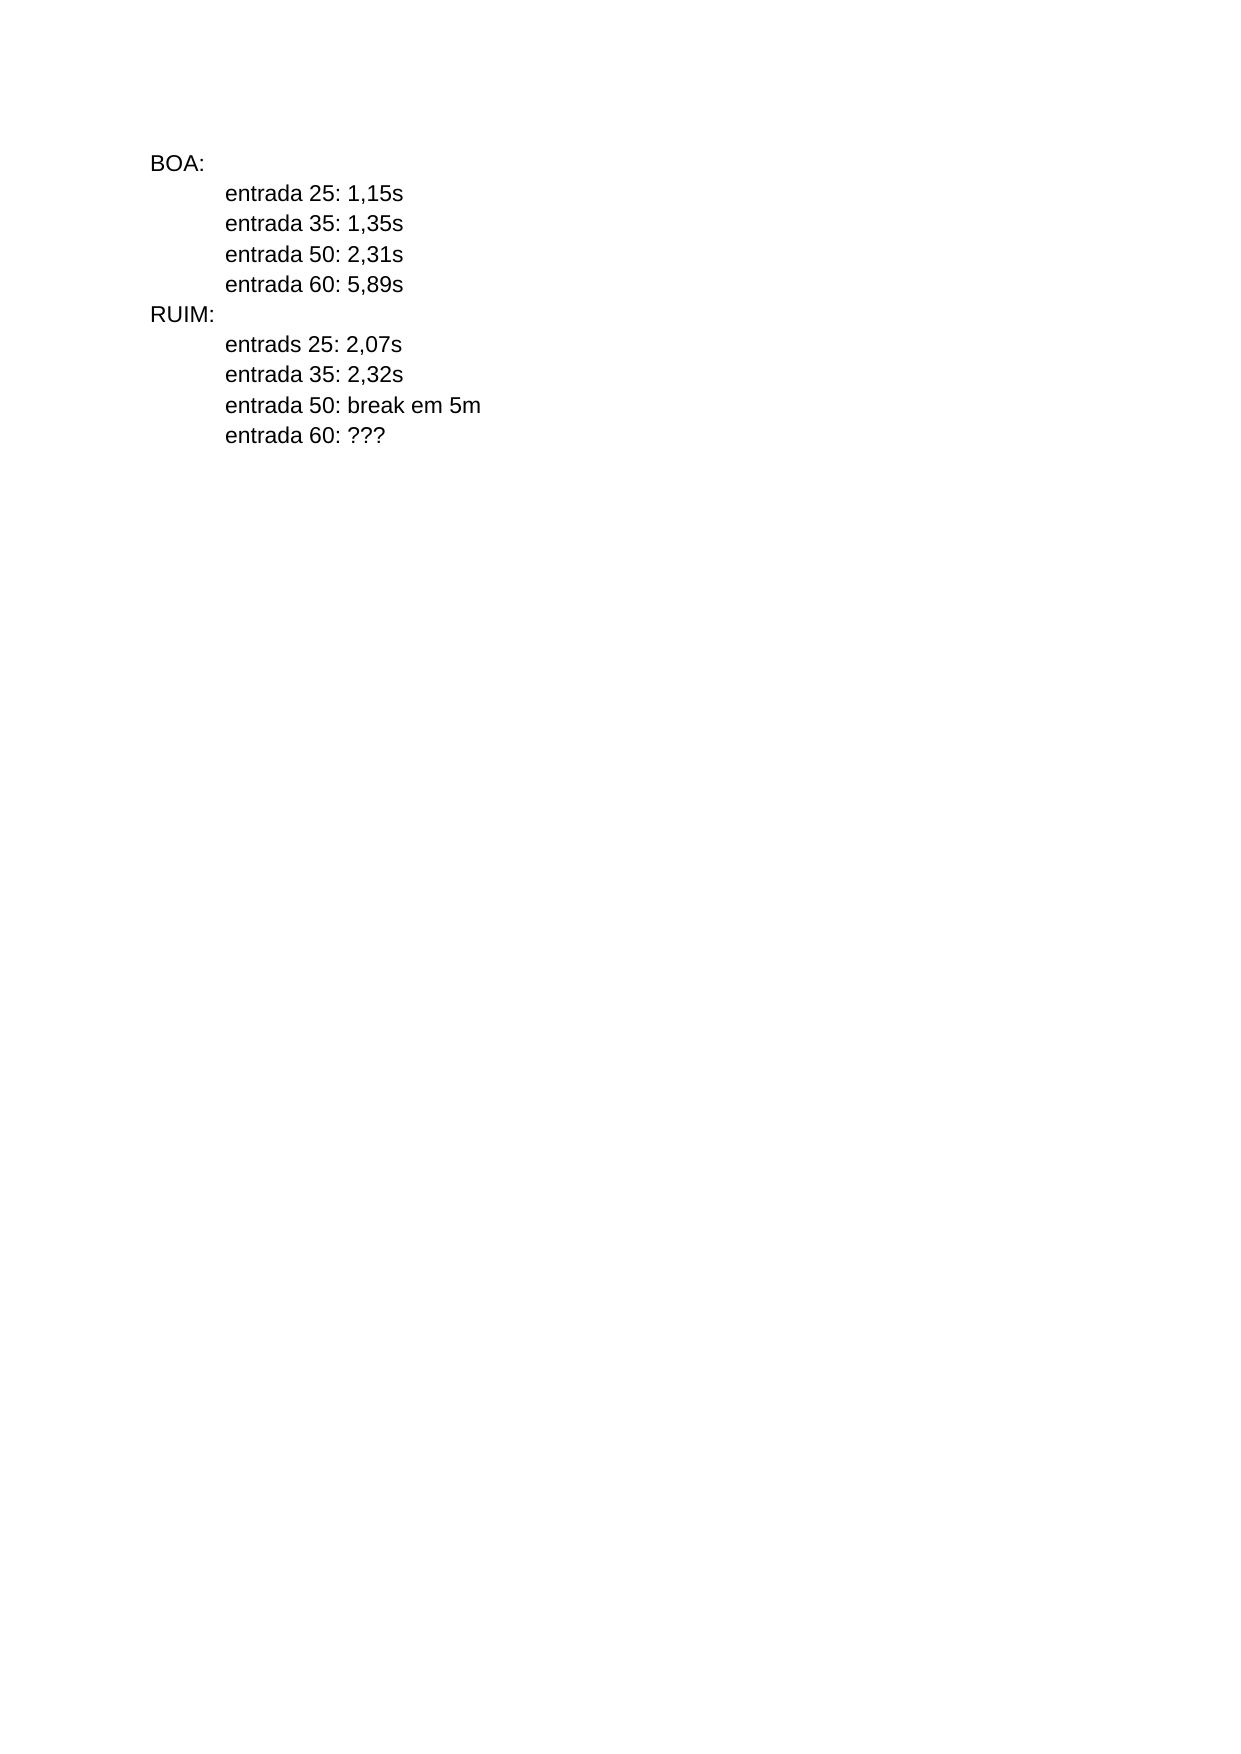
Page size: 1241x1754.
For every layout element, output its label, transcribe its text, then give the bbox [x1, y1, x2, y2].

text entrada 50: break em 5m [150, 392, 1090, 418]
text entrada 35: 2,32s [150, 361, 1090, 388]
text BOA: [150, 150, 1090, 176]
text entrads 25: 2,07s [150, 331, 1090, 358]
text entrada 60: ??? [150, 422, 1090, 448]
text entrada 60: 5,89s [150, 271, 1090, 297]
text entrada 25: 1,15s [150, 180, 1090, 207]
text entrada 50: 2,31s [150, 241, 1090, 267]
text RUIM: [150, 301, 1090, 327]
text entrada 35: 1,35s [150, 210, 1090, 237]
